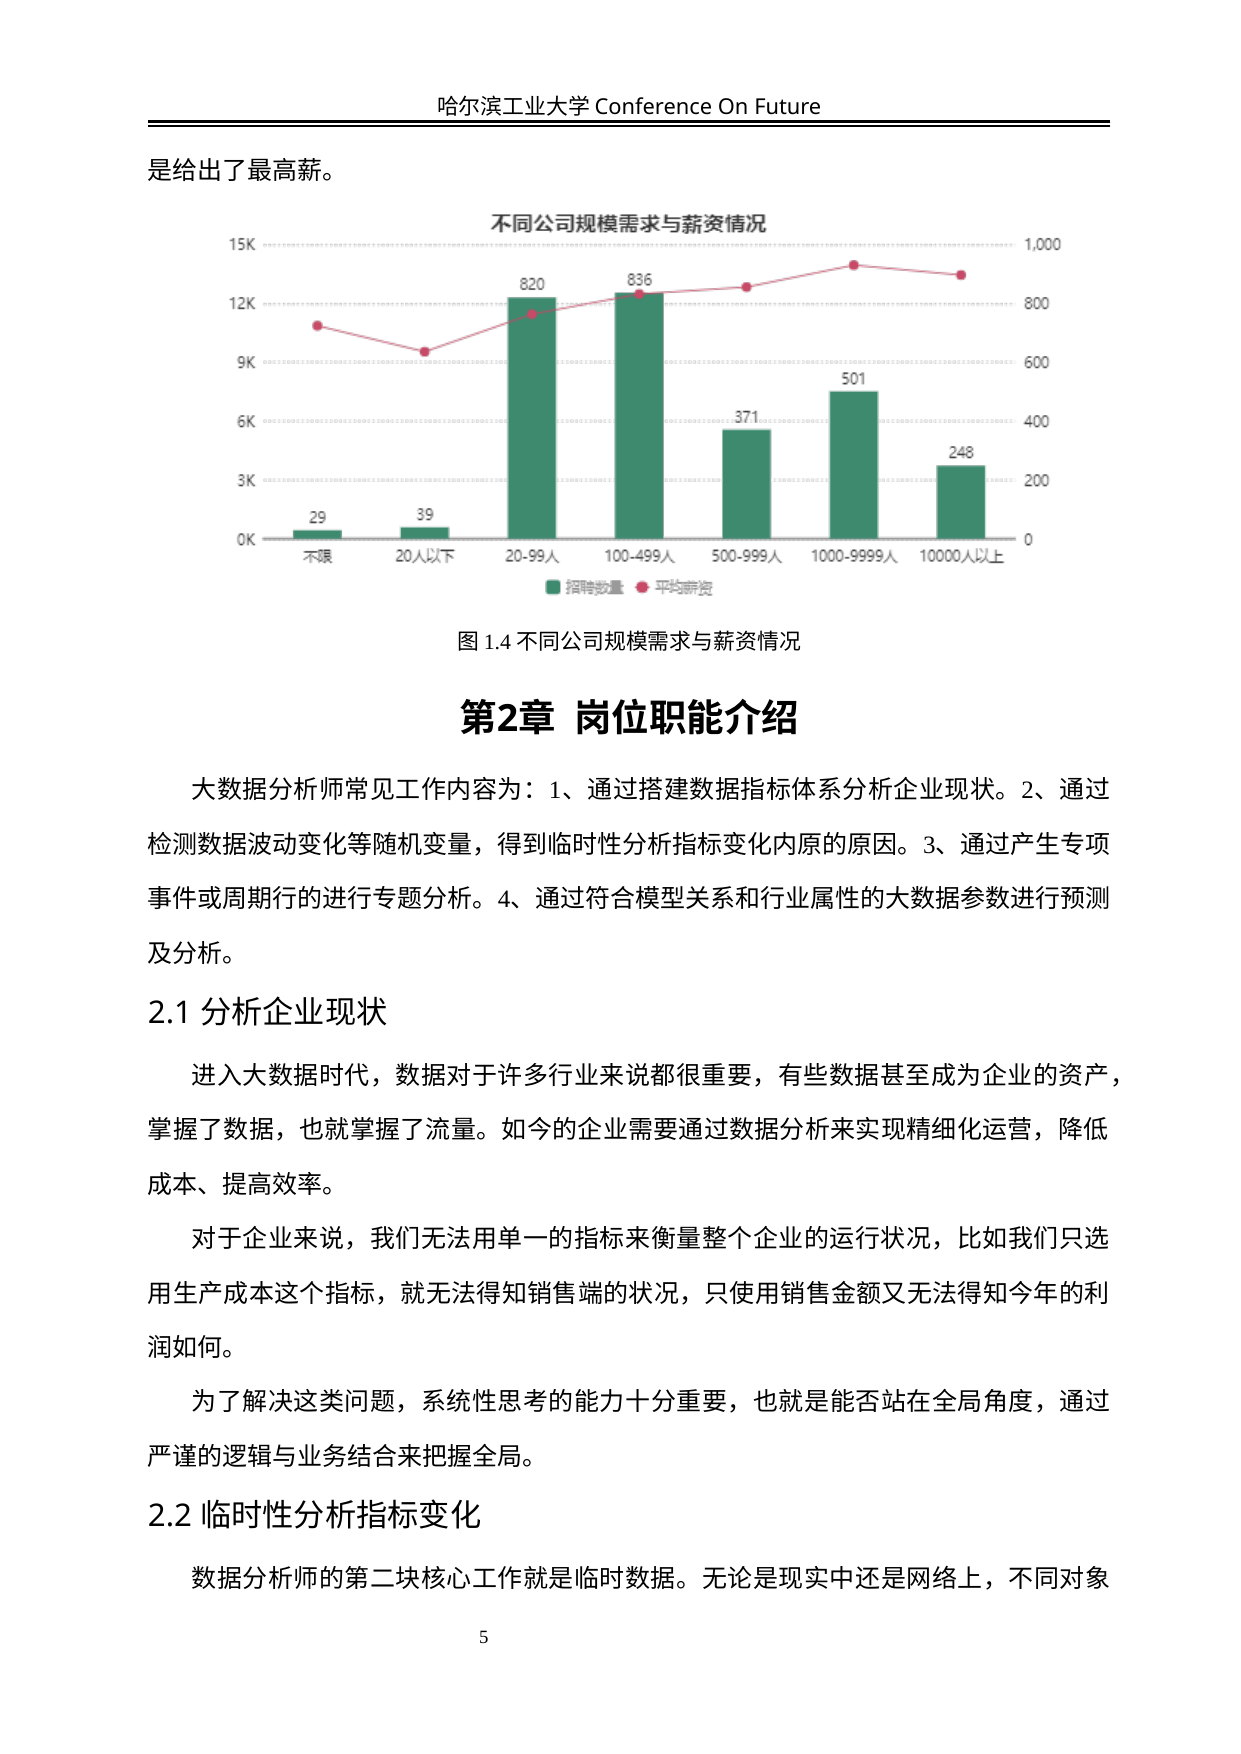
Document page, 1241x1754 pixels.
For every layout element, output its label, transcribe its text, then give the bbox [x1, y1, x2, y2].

list 2.2 临时性分析指标变化 [148, 1491, 1110, 1536]
list 为了解决这类问题，系统性思考的能力十分重要，也就是能否站在全局角度，通过严谨的逻辑与业务结合来把握全局。 [148, 1382, 1110, 1472]
list 岗位职能介绍 [148, 688, 1110, 743]
list 大数据分析师常见工作内容为：1、通过搭建数据指标体系分析企业现状。2、通过检测数据波动变化等随机变量，得到临时性分析指标变化内原的原因。3、通过产生专项事件或周期行的进行专题分析。4、通过符合模型关系和行业属性的大数据参数进行预测及分析。 [148, 770, 1110, 969]
list 2.1 分析企业现状 [148, 987, 1110, 1033]
picture [196, 200, 1062, 606]
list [148, 1559, 1110, 1595]
list 图1.4 不同公司规模需求与薪资情况 [148, 623, 1110, 656]
list 对于企业来说，我们无法用单一的指标来衡量整个企业的运行状况，比如我们只选用生产成本这个指标，就无法得知销售端的状况，只使用销售金额又无法得知今年的利润如何。 [148, 1219, 1110, 1364]
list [148, 136, 1110, 201]
list 进入大数据时代，数据对于许多行业来说都很重要，有些数据甚至成为企业的资产，掌握了数据，也就掌握了流量。如今的企业需要通过数据分析来实现精细化运营，降低成本、提高效率。 [148, 1056, 1110, 1201]
